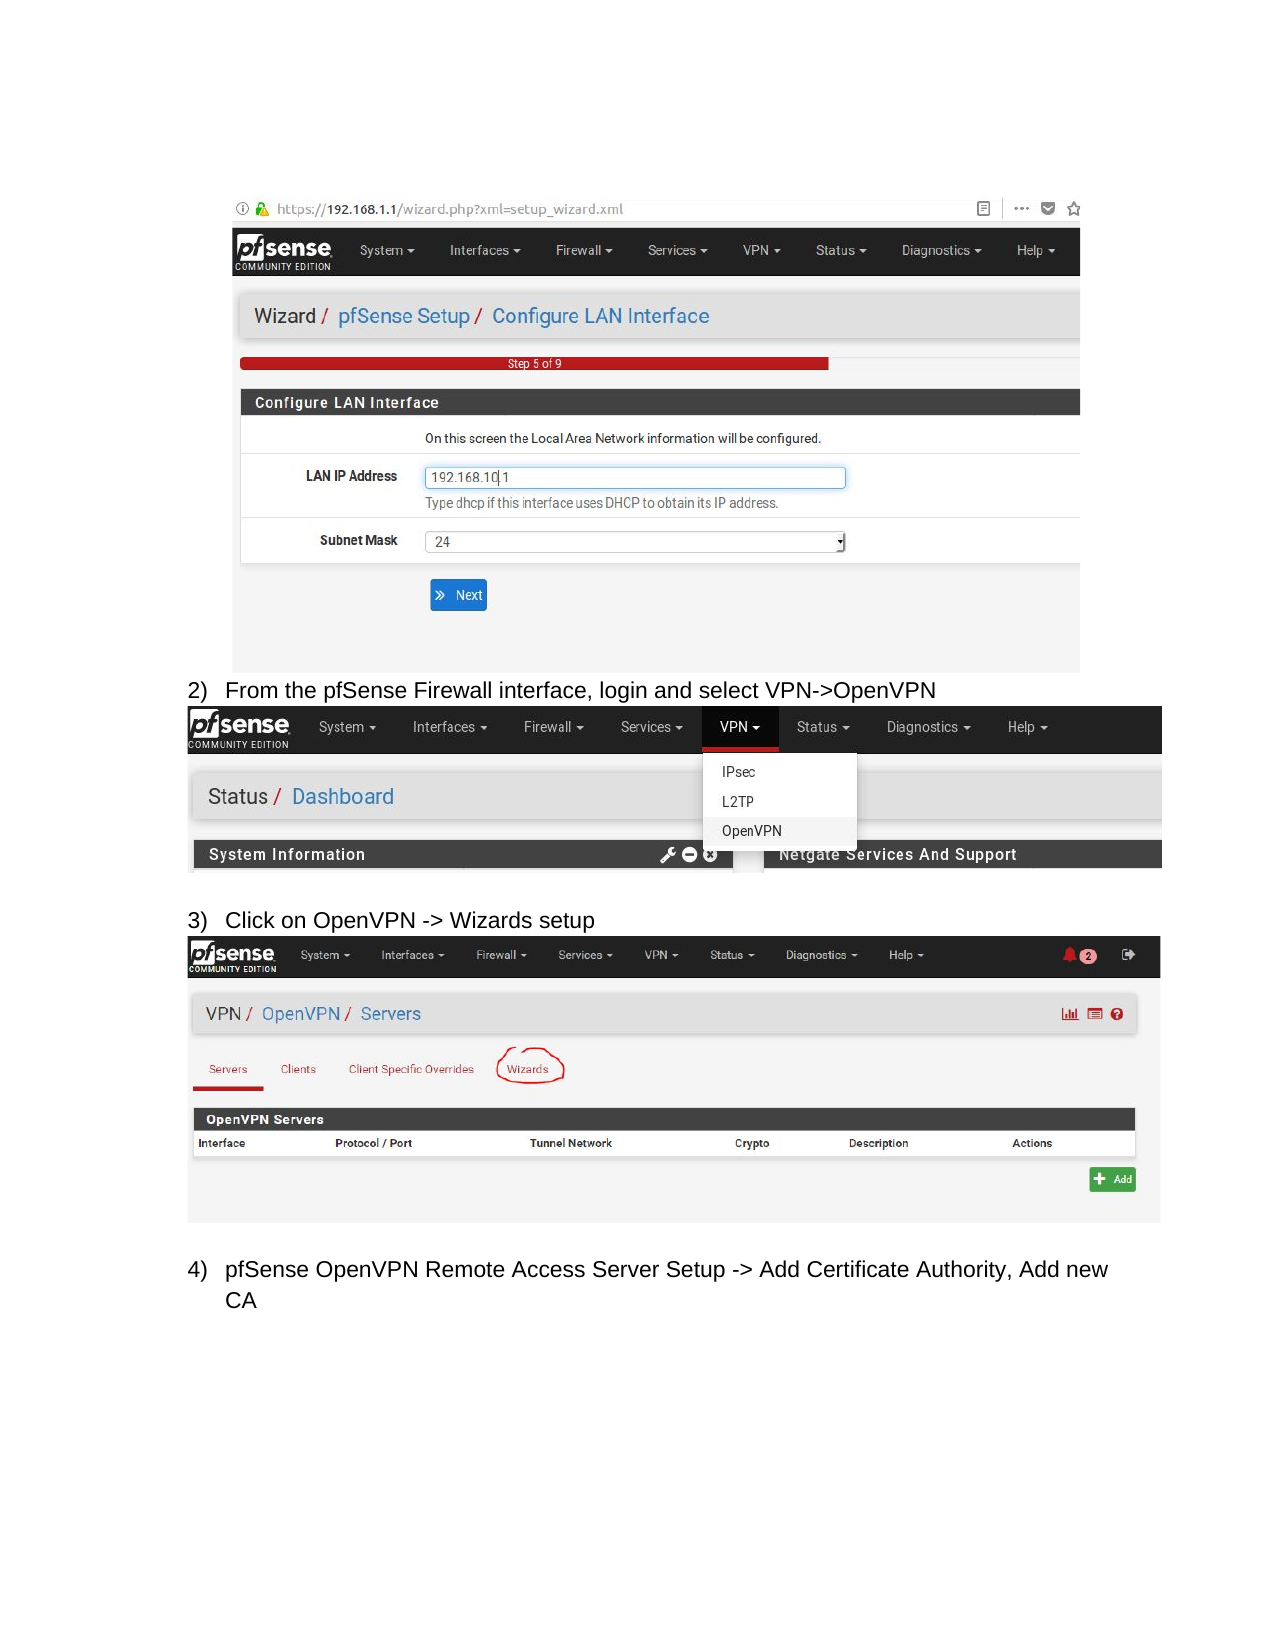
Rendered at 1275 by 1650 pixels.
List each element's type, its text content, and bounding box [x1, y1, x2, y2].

picture [232, 195, 1081, 673]
list From the pfSense Firewall interface, login and select VPN->OpenVPN [187, 677, 1125, 703]
list Click on OpenVPN -> Wizards setup [187, 907, 1125, 933]
picture [187, 936, 1161, 1223]
picture [187, 706, 1162, 873]
list pfSense OpenVPN Remote Access Server Setup -> Add Certificate Authority, Add new CA [187, 1256, 1125, 1313]
